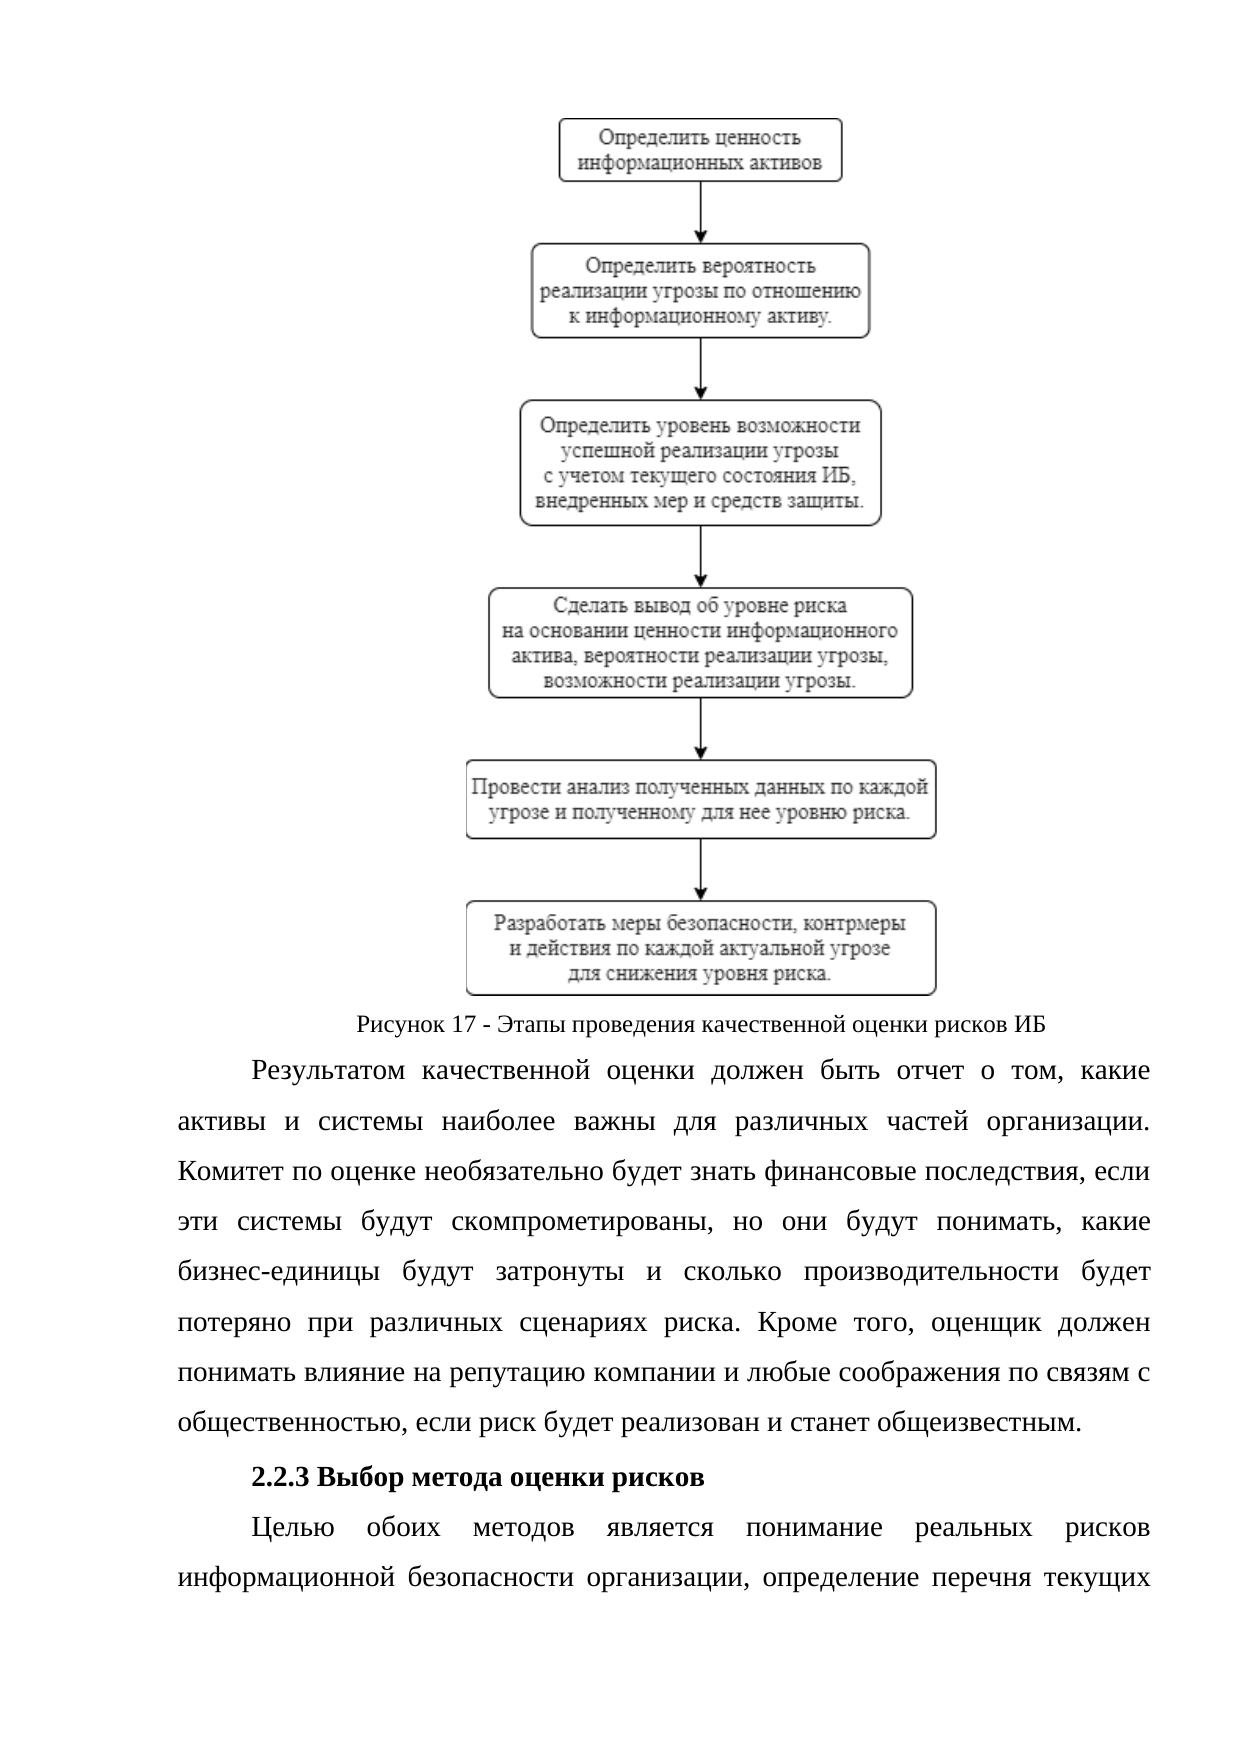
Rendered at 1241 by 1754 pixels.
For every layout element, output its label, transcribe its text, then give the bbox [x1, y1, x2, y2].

picture [466, 118, 937, 996]
subtitle 2.2.3 Выбор метода оценки рисков [177, 1459, 1152, 1492]
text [177, 1509, 1152, 1593]
text Рисунок 17 - Этапы проведения качественной оценки рисков ИБ [177, 1009, 1152, 1038]
text Результатом качественной оценки должен быть отчет о том, какие активы и системы наиболее важны для различных частей организации. Комитет по оценке необязательно будет знать финансовые последствия, если эти системы будут скомпрометированы, но они будут понимать, какие бизнес-единицы будут затронуты и сколько производительности будет потеряно при различных сценариях риска. Кроме того, оценщик должен понимать влияние на репутацию компании и любые соображения по связям с общественностью, если риск будет реализован и станет общеизвестным. [177, 1052, 1152, 1438]
